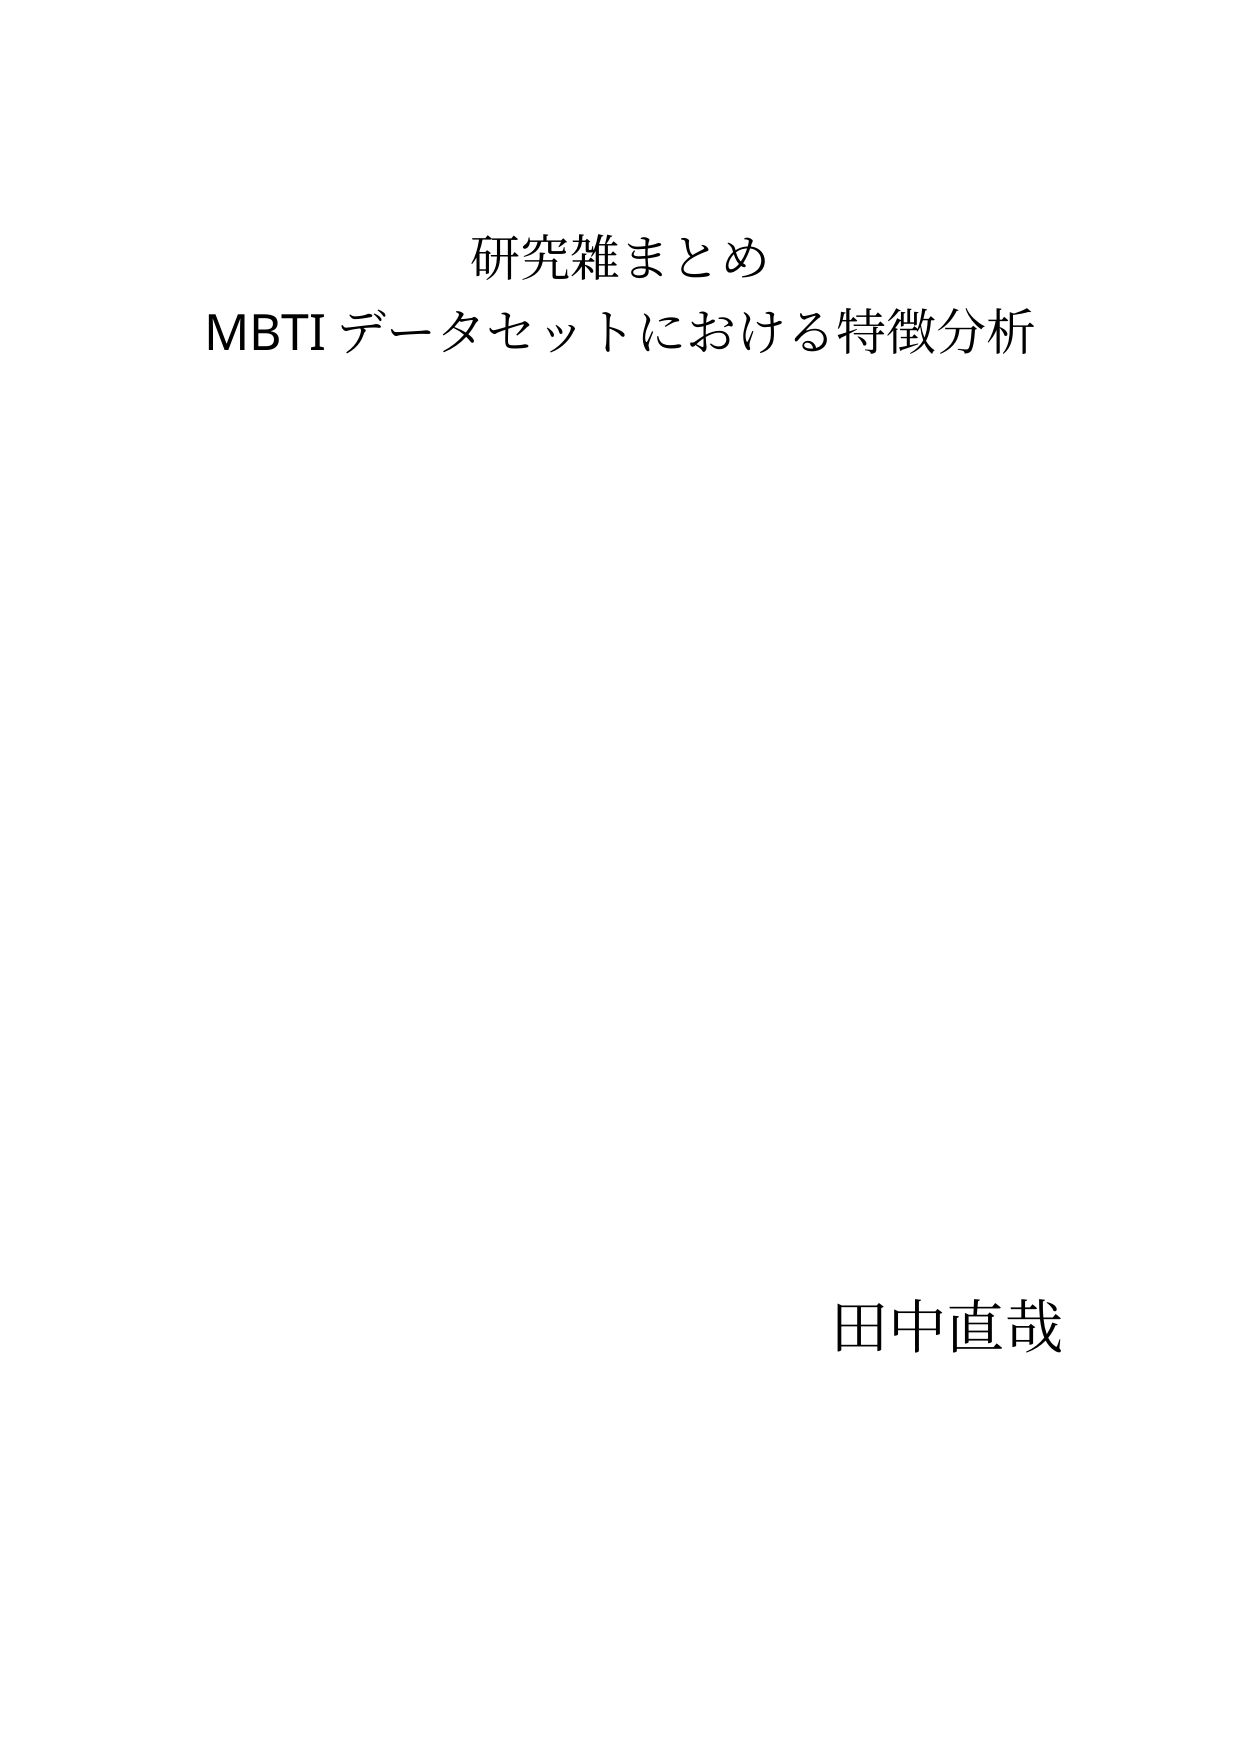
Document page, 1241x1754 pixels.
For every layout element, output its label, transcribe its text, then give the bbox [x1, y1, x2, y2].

text 田中直哉 [177, 1267, 1063, 1379]
text 研究雑まとめ [177, 217, 1063, 292]
text MBTIデータセットにおける特徴分析 [177, 292, 1063, 367]
